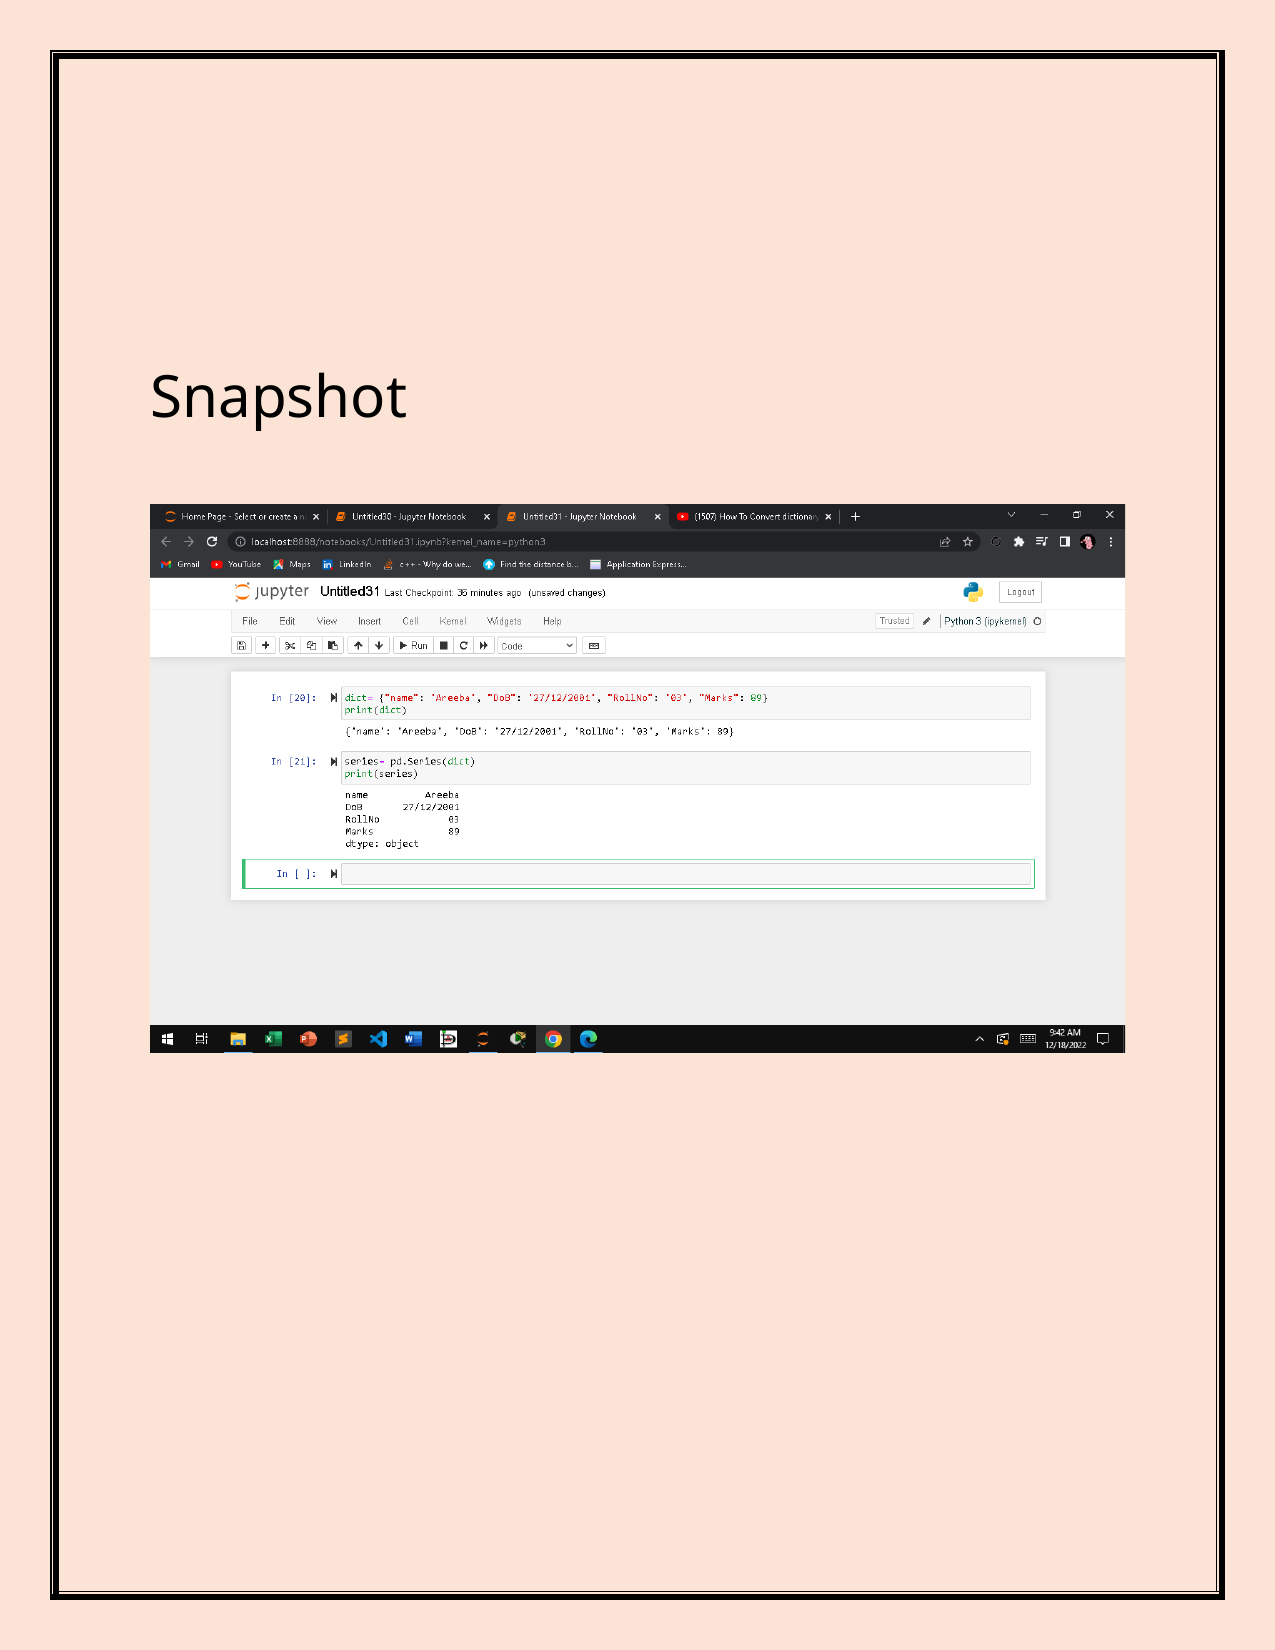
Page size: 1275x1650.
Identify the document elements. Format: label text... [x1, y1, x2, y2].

text Snapshot [150, 355, 1125, 434]
picture [150, 504, 1125, 1053]
